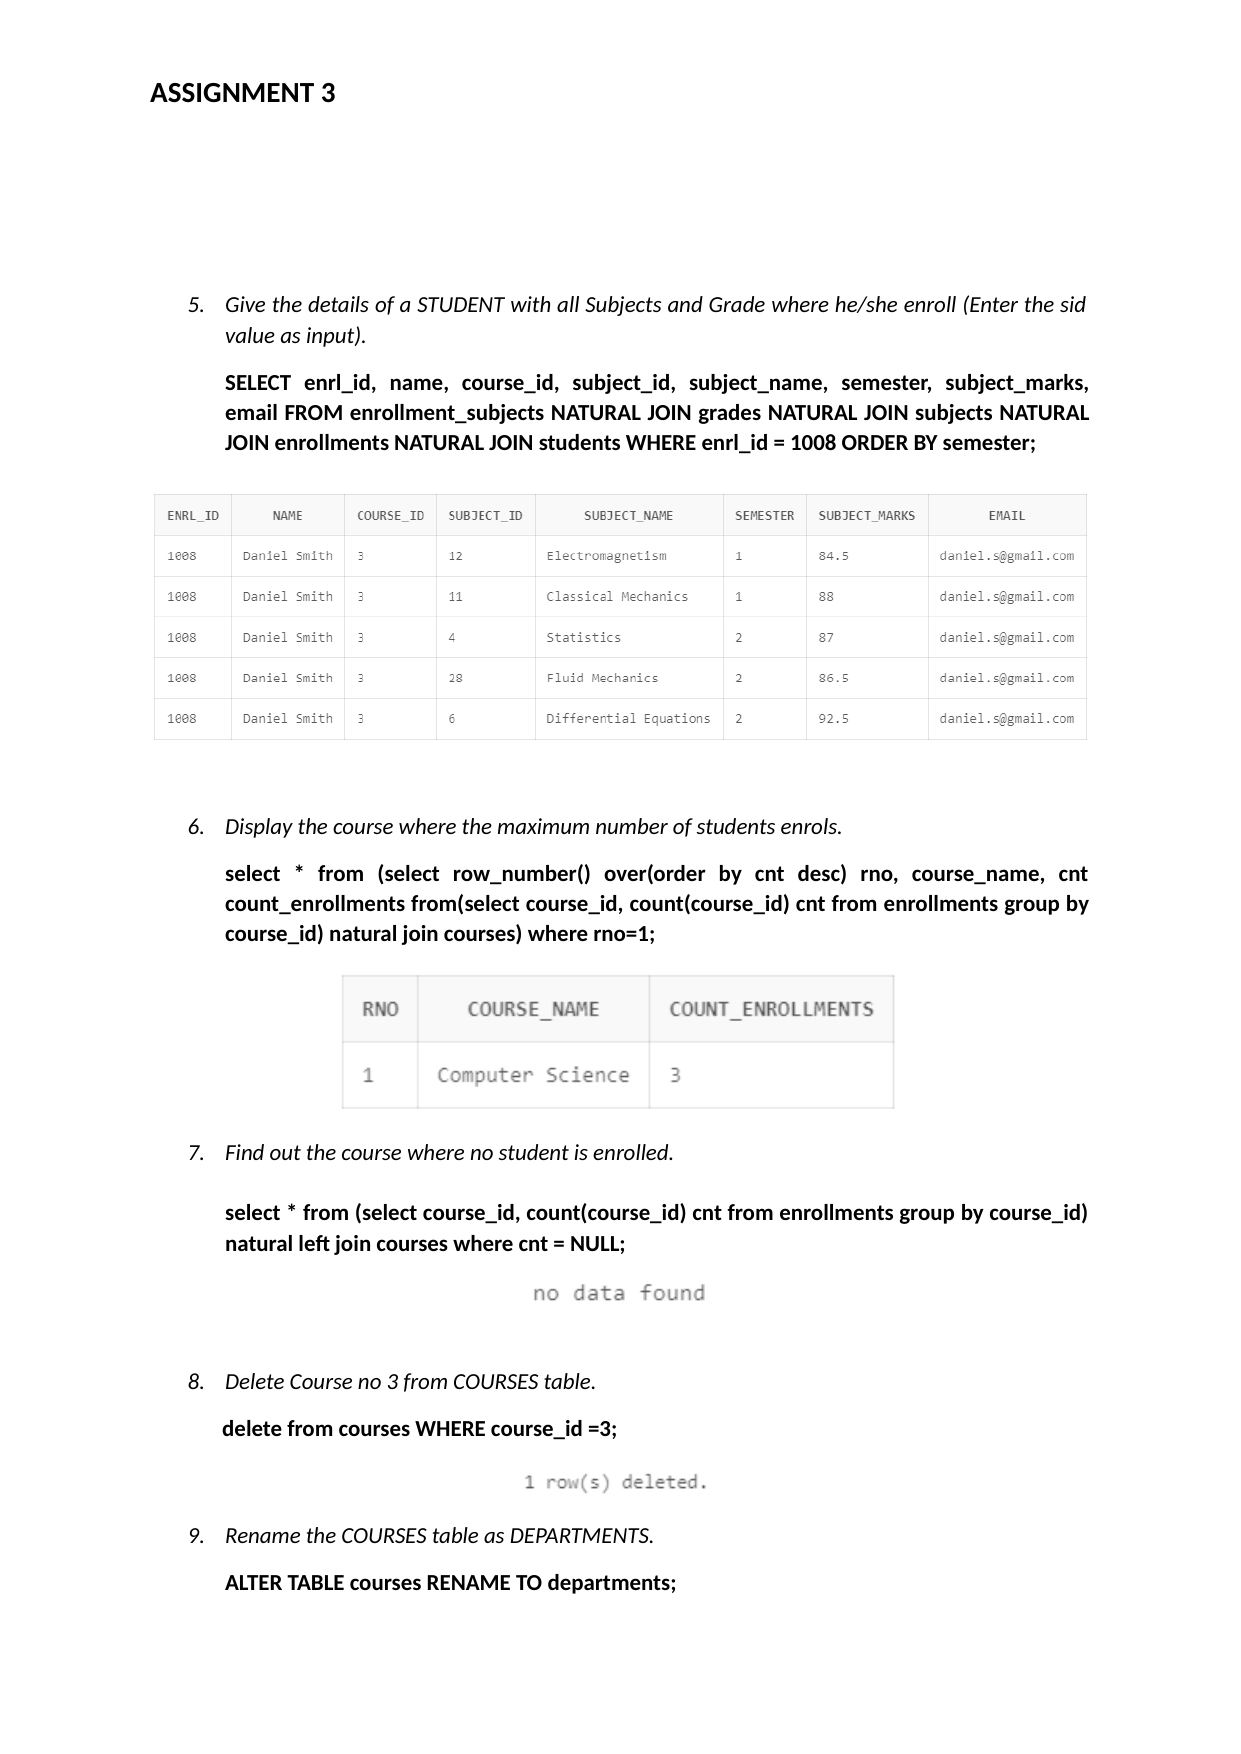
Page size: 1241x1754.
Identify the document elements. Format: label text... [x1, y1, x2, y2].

picture [150, 490, 1091, 744]
picture [516, 1460, 724, 1503]
text SELECT enrl_id, name, course_id, subject_id, subject_name, semester, subject_marks, email FROM enrollment_subjects NATURAL JOIN grades NATURAL JOIN subjects NATURAL JOIN enrollments NATURAL JOIN students WHERE enrl_id = 1008 ORDER BY semester; [225, 368, 1090, 456]
text delete from courses WHERE course_id =3; [150, 1414, 1090, 1442]
picture [336, 966, 904, 1120]
picture [524, 1275, 716, 1318]
list Delete Course no 3 from COURSES table. [187, 1367, 1090, 1395]
list Find out the course where no student is enrolled. [187, 1138, 1090, 1166]
list select * from (select course_id, count(course_id) cnt from enrollments group by course_id) natural left join courses where cnt = NULL; [225, 1198, 1090, 1257]
text select * from (select row_number() over(order by cnt desc) rno, course_name, cnt count_enrollments from(select course_id, count(course_id) cnt from enrollments group by course_id) natural join courses) where rno=1; [225, 859, 1090, 947]
text ALTER TABLE courses RENAME TO departments; [187, 1568, 1090, 1597]
list Give the details of a STUDENT with all Subjects and Grade where he/she enroll (Enter the sid value as input). [187, 291, 1090, 349]
list Rename the COURSES table as DEPARTMENTS. [187, 1522, 1090, 1550]
list Display the course where the maximum number of students enrols. [187, 812, 1090, 840]
